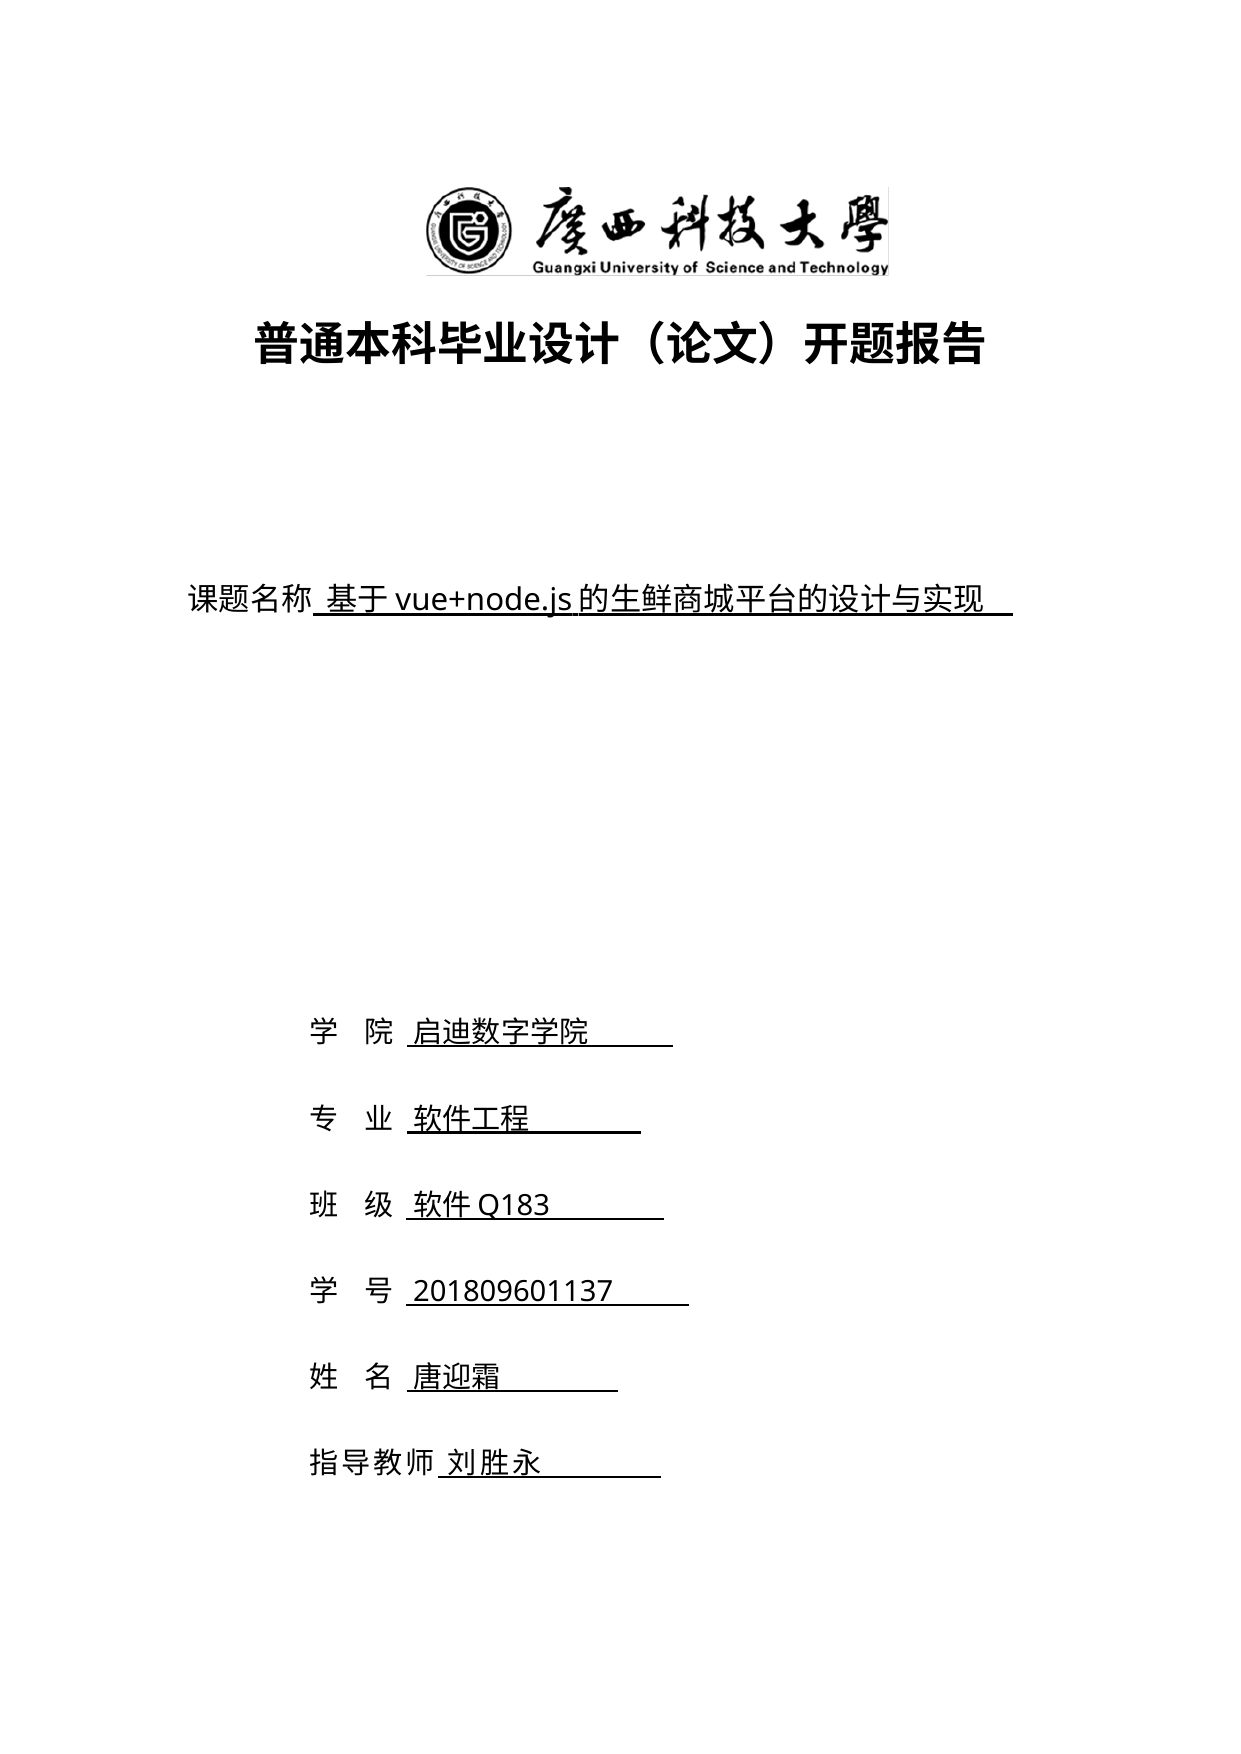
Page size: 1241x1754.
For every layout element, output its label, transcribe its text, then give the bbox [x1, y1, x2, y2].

text 专 业 软件工程 [187, 1084, 1053, 1149]
text 学 号 201809601137 [187, 1256, 1053, 1321]
text 指导教师 刘胜永 [187, 1428, 1053, 1493]
text 学 院 启迪数字学院 [187, 997, 1053, 1062]
text 普通本科毕业设计（论文）开题报告 [187, 292, 1053, 389]
text 班 级 软件Q183 [187, 1170, 1053, 1235]
picture [426, 187, 889, 276]
text 姓 名 唐迎霜 [187, 1342, 1053, 1407]
text 课题名称 基于vue+node.js的生鲜商城平台的设计与实现 [187, 565, 1053, 630]
